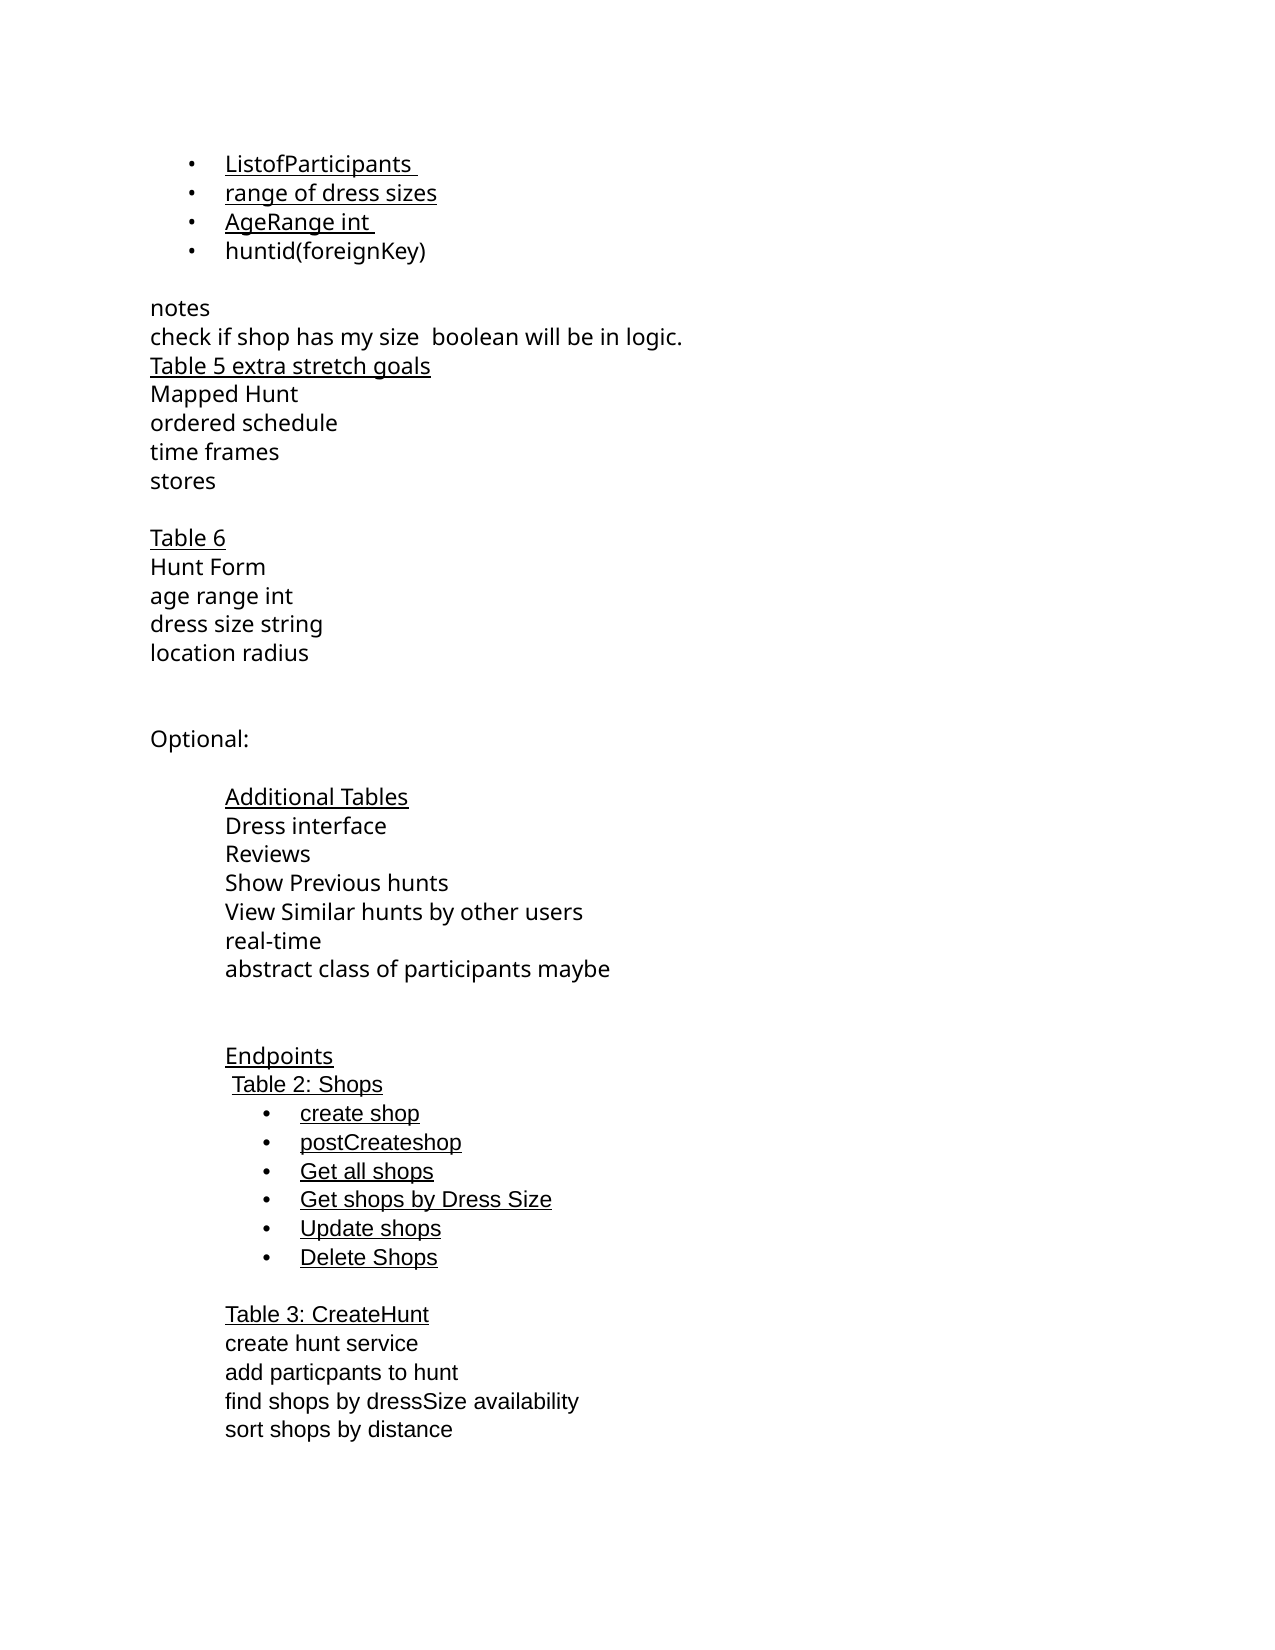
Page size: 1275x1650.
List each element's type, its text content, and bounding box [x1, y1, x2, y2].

text View Similar hunts by other users [150, 897, 1125, 926]
list Update shops [262, 1214, 1125, 1242]
text notes [150, 294, 1125, 322]
text dress size string [150, 610, 1125, 639]
text ordered schedule [150, 409, 1125, 437]
text find shops by dressSize availability [150, 1386, 1125, 1415]
text Show Previous hunts [150, 869, 1125, 897]
text Hunt Form [150, 552, 1125, 581]
list Get shops by Dress Size [262, 1185, 1125, 1214]
text check if shop has my size boolean will be in logic. [150, 322, 1125, 351]
text location radius [150, 639, 1125, 667]
list postCreateshop [262, 1127, 1125, 1156]
text Additional Tables [150, 782, 1125, 811]
text Optional: [150, 725, 1125, 754]
text Table 5 extra stretch goals [150, 351, 1125, 380]
text Dress interface [150, 811, 1125, 840]
list range of dress sizes [187, 179, 1125, 207]
list create shop [262, 1099, 1125, 1127]
text Table 3: CreateHunt [150, 1300, 1125, 1329]
text Reviews [150, 840, 1125, 869]
list ListofParticipants [187, 150, 1125, 179]
list AgeRange int [187, 207, 1125, 236]
text abstract class of participants maybe [150, 955, 1125, 984]
text stores [150, 466, 1125, 495]
text add particpants to hunt [150, 1357, 1125, 1386]
list Get all shops [262, 1156, 1125, 1185]
list huntid(foreignKey) [187, 236, 1125, 265]
list Delete Shops [262, 1242, 1125, 1271]
text Endpoints [150, 1041, 1125, 1070]
text create hunt service [150, 1329, 1125, 1357]
text age range int [150, 581, 1125, 610]
text time frames [150, 437, 1125, 466]
text real-time [150, 926, 1125, 955]
text Mapped Hunt [150, 380, 1125, 409]
text sort shops by distance [150, 1415, 1125, 1444]
text Table 6 [150, 524, 1125, 552]
text Table 2: Shops [150, 1070, 1125, 1099]
